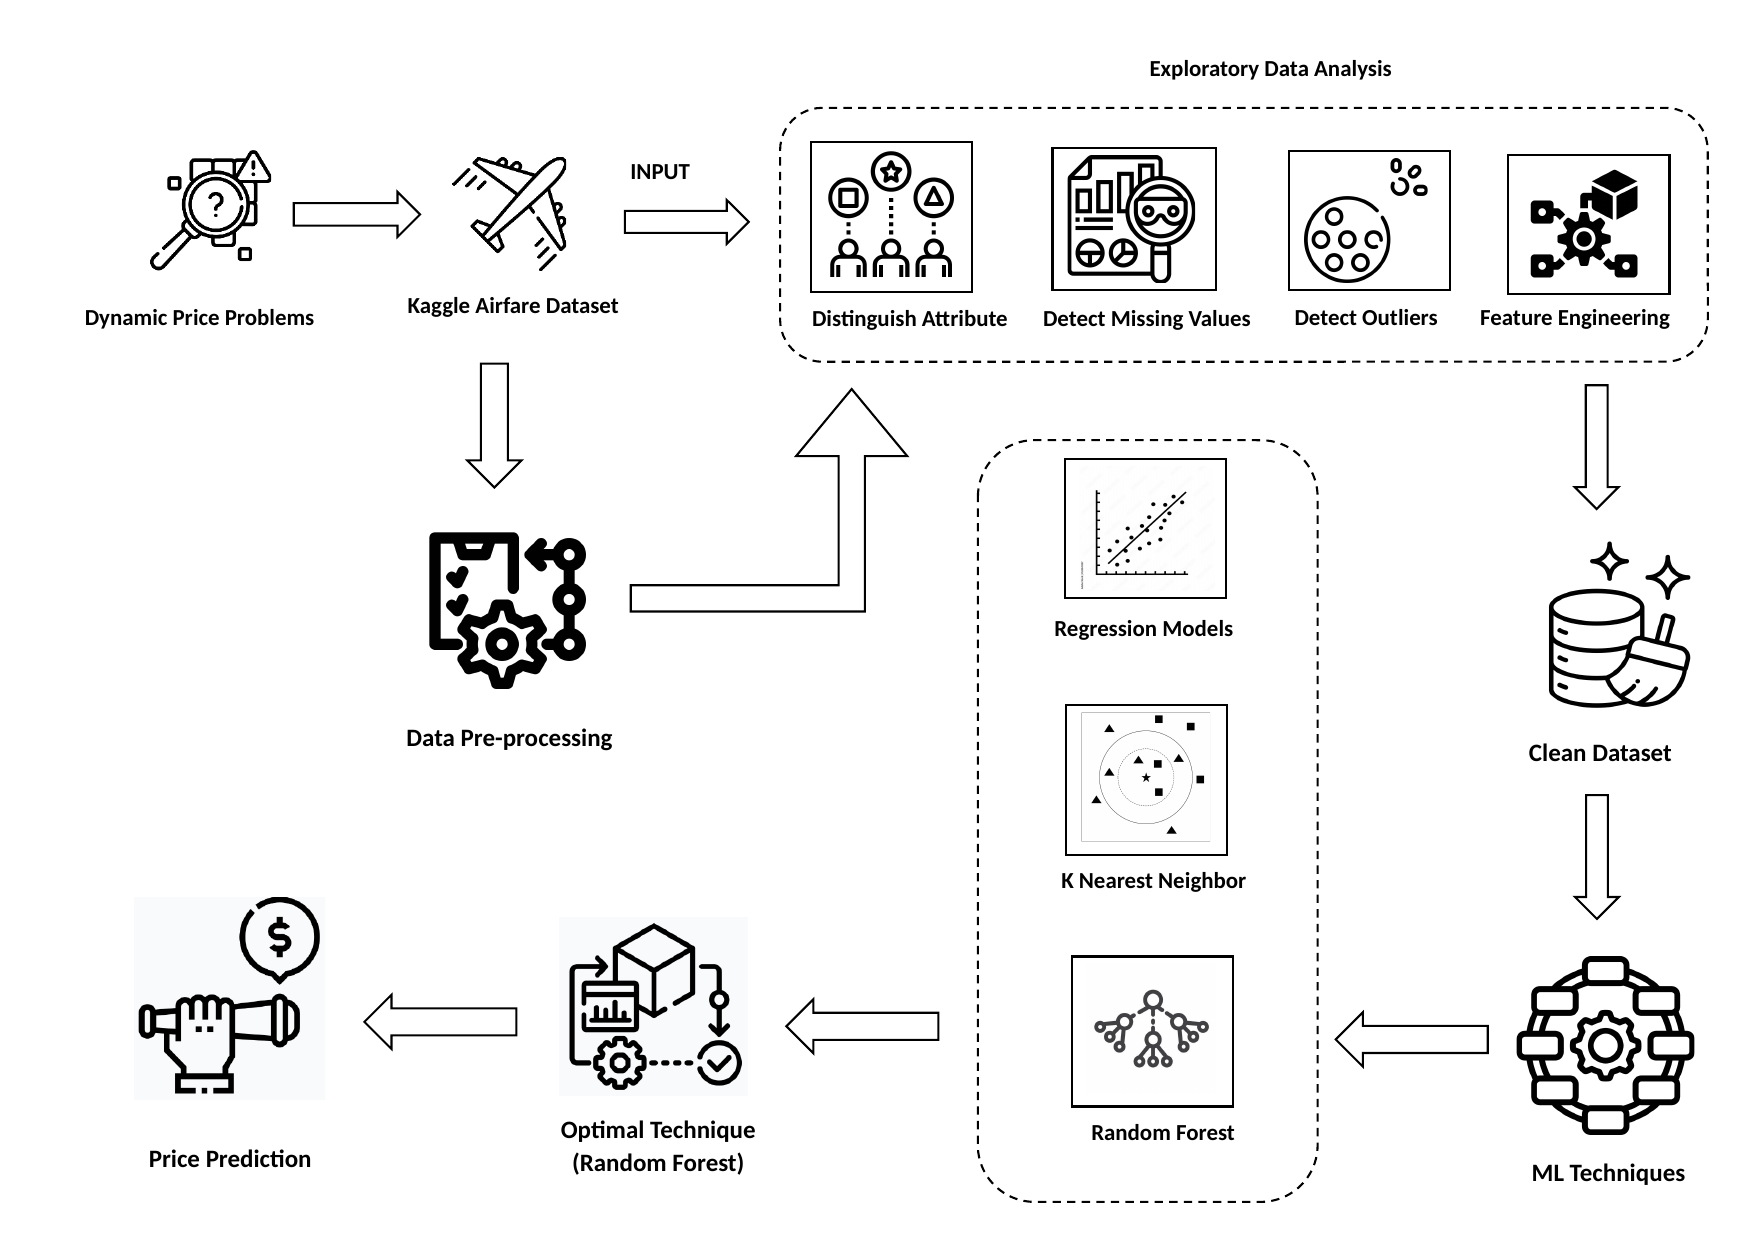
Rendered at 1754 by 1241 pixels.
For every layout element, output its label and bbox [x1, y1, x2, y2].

picture [452, 157, 567, 271]
picture [418, 521, 597, 700]
picture [826, 149, 956, 279]
picture [150, 150, 272, 271]
picture [559, 917, 748, 1096]
picture [1516, 956, 1695, 1135]
picture [1067, 155, 1196, 283]
picture [1304, 158, 1428, 283]
picture [1086, 963, 1217, 1094]
picture [134, 897, 326, 1100]
picture [1523, 162, 1645, 285]
picture [1081, 712, 1211, 842]
picture [1079, 466, 1215, 591]
picture [1530, 535, 1709, 714]
